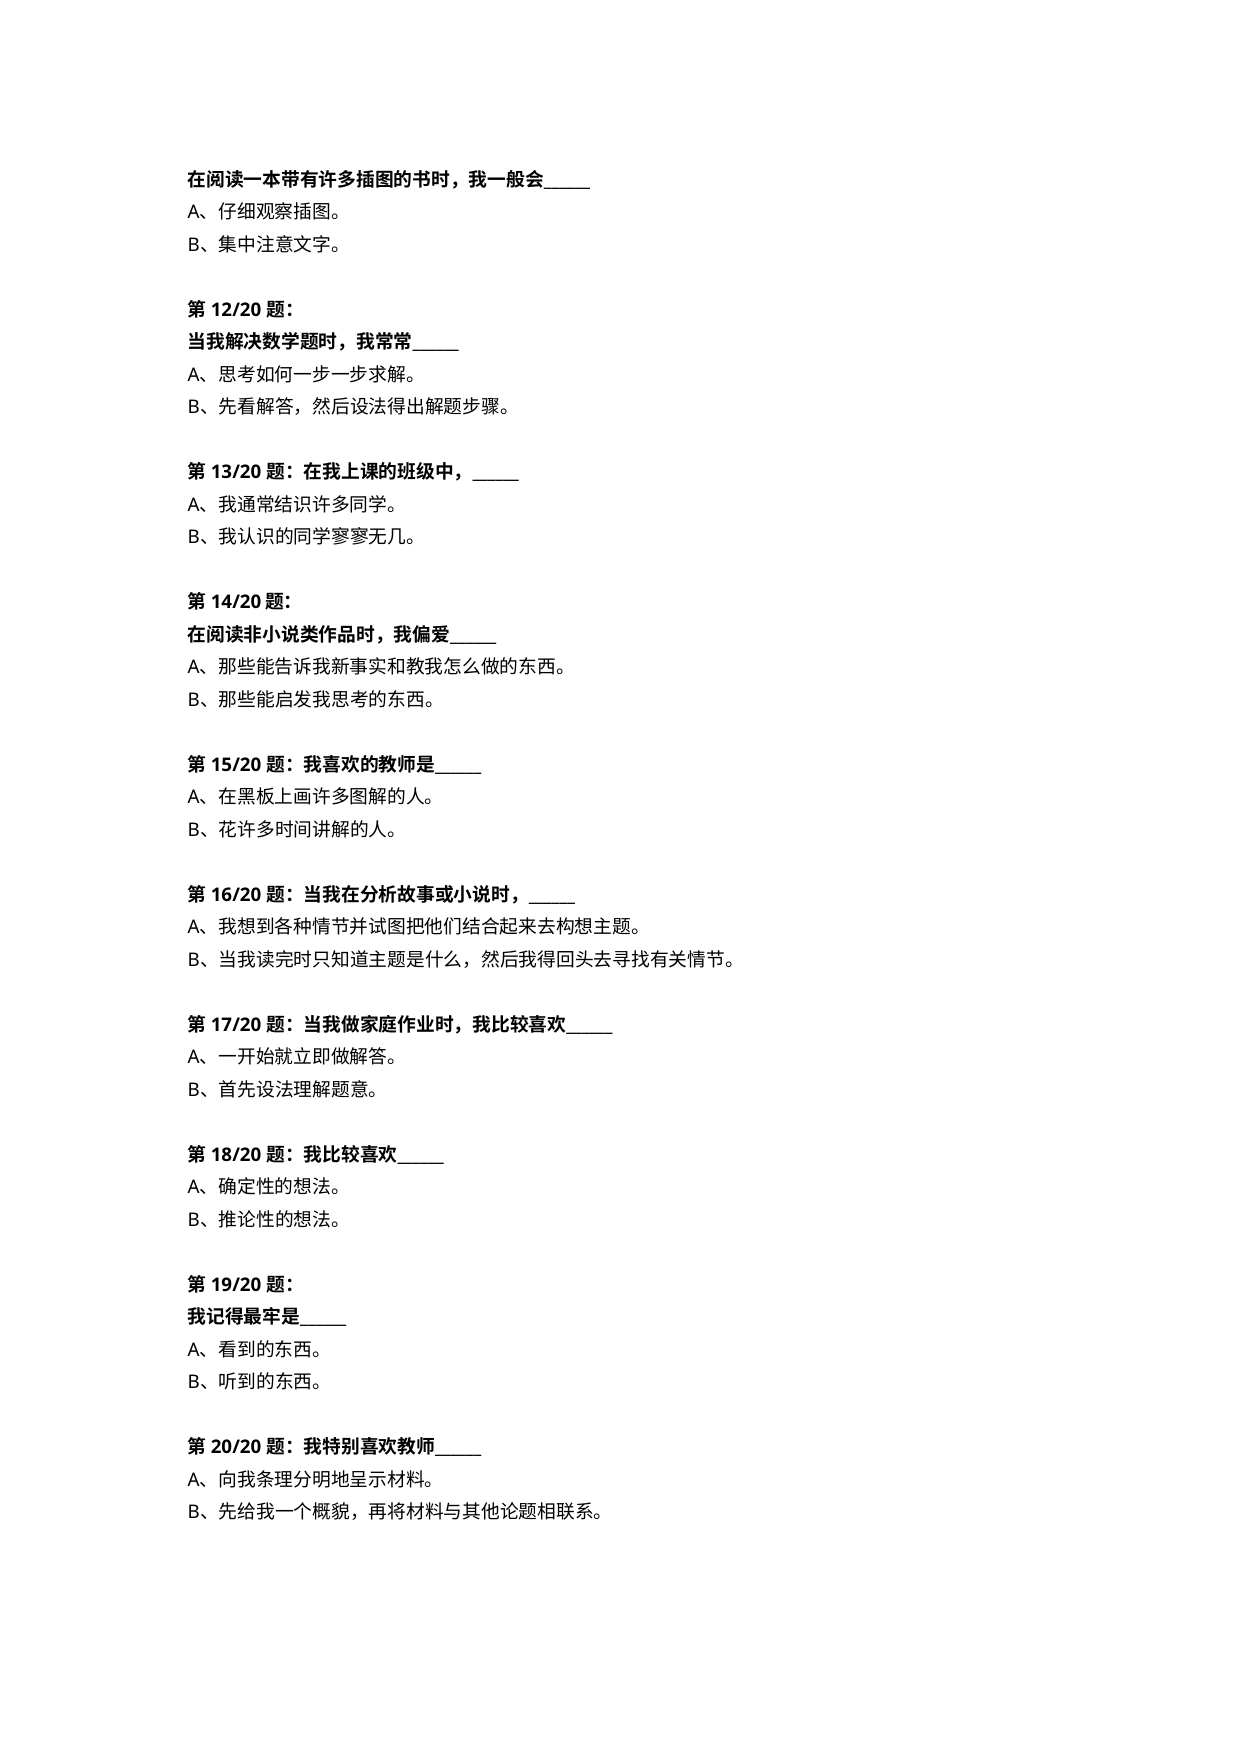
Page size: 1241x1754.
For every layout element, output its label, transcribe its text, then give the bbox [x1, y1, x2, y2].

text 当我解决数学题时，我常常______ [187, 324, 1053, 357]
text 第 12/20 题： [187, 292, 1053, 324]
text A、那些能告诉我新事实和教我怎么做的东西。 B、那些能启发我思考的东西。 [187, 649, 1053, 714]
text 第 19/20 题： [187, 1267, 1053, 1299]
text A、仔细观察插图。 B、集中注意文字。 [187, 194, 1053, 259]
text A、一开始就立即做解答。 B、首先设法理解题意。 [187, 1039, 1053, 1104]
text A、思考如何一步一步求解。 B、先看解答，然后设法得出解题步骤。 [187, 357, 1053, 422]
text 第 17/20 题：当我做家庭作业时，我比较喜欢______ [187, 1007, 1053, 1039]
text A、确定性的想法。 B、推论性的想法。 [187, 1169, 1053, 1234]
text A、我通常结识许多同学。 B、我认识的同学寥寥无几。 [187, 487, 1053, 552]
text 第 15/20 题：我喜欢的教师是______ [187, 747, 1053, 779]
text A、看到的东西。 B、听到的东西。 [187, 1332, 1053, 1397]
text 第 14/20题： [187, 584, 1053, 617]
text 第 13/20 题：在我上课的班级中，______ [187, 454, 1053, 487]
text 我记得最牢是______ [187, 1299, 1053, 1332]
text 第 18/20 题：我比较喜欢______ [187, 1137, 1053, 1169]
text 在阅读一本带有许多插图的书时，我一般会______ [187, 162, 1053, 194]
text A、我想到各种情节并试图把他们结合起来去构想主题。 B、当我读完时只知道主题是什么，然后我得回头去寻找有关情节。 [187, 909, 1053, 974]
text 第 20/20 题：我特别喜欢教师______ [187, 1429, 1053, 1462]
text A、在黑板上画许多图解的人。 B、花许多时间讲解的人。 [187, 779, 1053, 844]
text 在阅读非小说类作品时，我偏爱______ [187, 617, 1053, 649]
text 第 16/20 题：当我在分析故事或小说时，______ [187, 877, 1053, 909]
text A、向我条理分明地呈示材料。 B、先给我一个概貌，再将材料与其他论题相联系。 [187, 1462, 1053, 1527]
